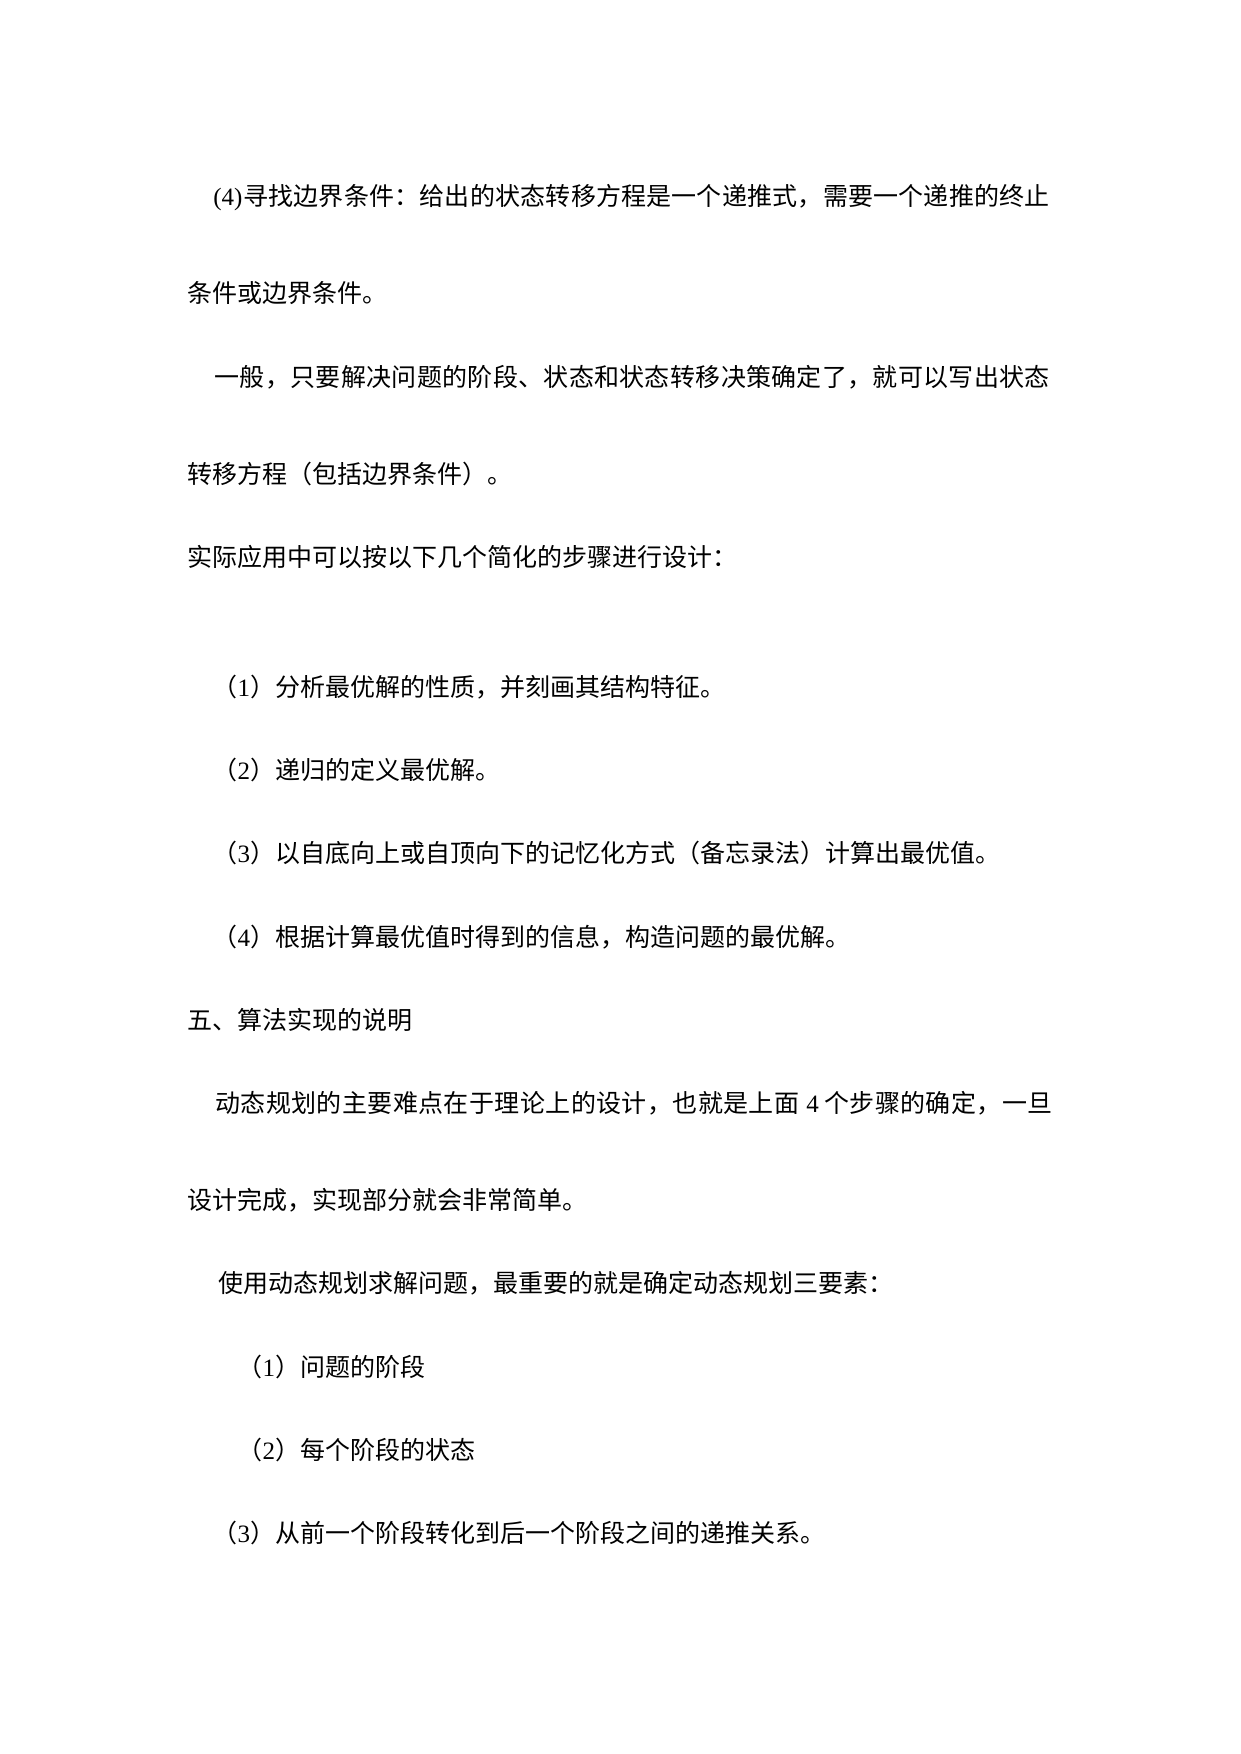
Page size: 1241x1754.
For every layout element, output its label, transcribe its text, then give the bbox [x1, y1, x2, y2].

text (4)寻找边界条件：给出的状态转移方程是一个递推式，需要一个递推的终止条件或边界条件。 [187, 162, 1053, 324]
text 动态规划的主要难点在于理论上的设计，也就是上面4个步骤的确定，一旦设计完成，实现部分就会非常简单。 [187, 1069, 1053, 1231]
text （2）递归的定义最优解。 [187, 736, 1053, 801]
text 实际应用中可以按以下几个简化的步骤进行设计： [187, 523, 1053, 588]
text （3）从前一个阶段转化到后一个阶段之间的递推关系。 [187, 1499, 1053, 1564]
text 使用动态规划求解问题，最重要的就是确定动态规划三要素： [187, 1249, 1053, 1314]
text 五、算法实现的说明 [187, 986, 1053, 1051]
text 一般，只要解决问题的阶段、状态和状态转移决策确定了，就可以写出状态转移方程（包括边界条件）。 [187, 343, 1053, 505]
text （1）分析最优解的性质，并刻画其结构特征。 [187, 653, 1053, 718]
text （2）每个阶段的状态 [187, 1416, 1053, 1481]
text （4）根据计算最优值时得到的信息，构造问题的最优解。 [187, 903, 1053, 968]
text （3）以自底向上或自顶向下的记忆化方式（备忘录法）计算出最优值。 [187, 819, 1053, 884]
text （1）问题的阶段 [187, 1333, 1053, 1398]
